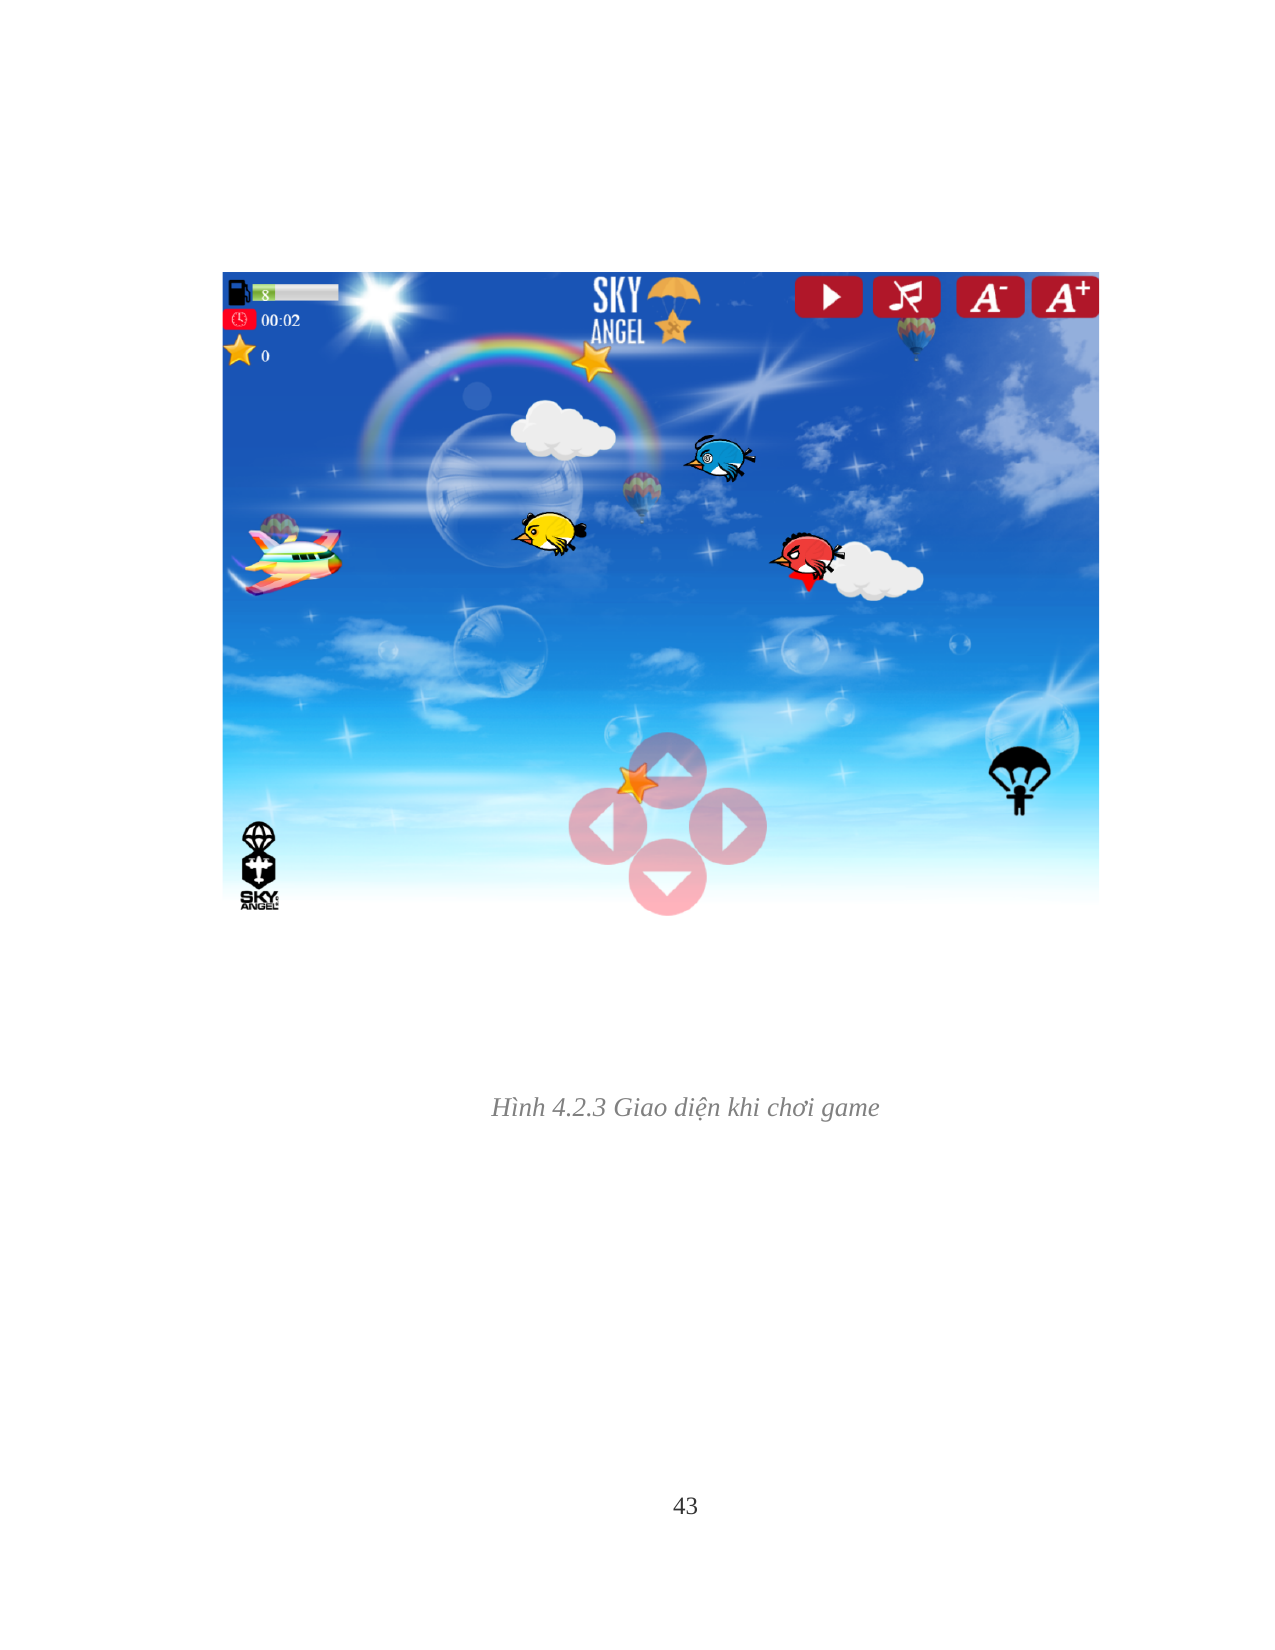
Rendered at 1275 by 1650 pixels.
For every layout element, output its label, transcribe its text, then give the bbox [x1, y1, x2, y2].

picture [220, 272, 1100, 917]
text Hình 4.2.3 Giao diện khi chơi game [177, 1091, 1194, 1122]
